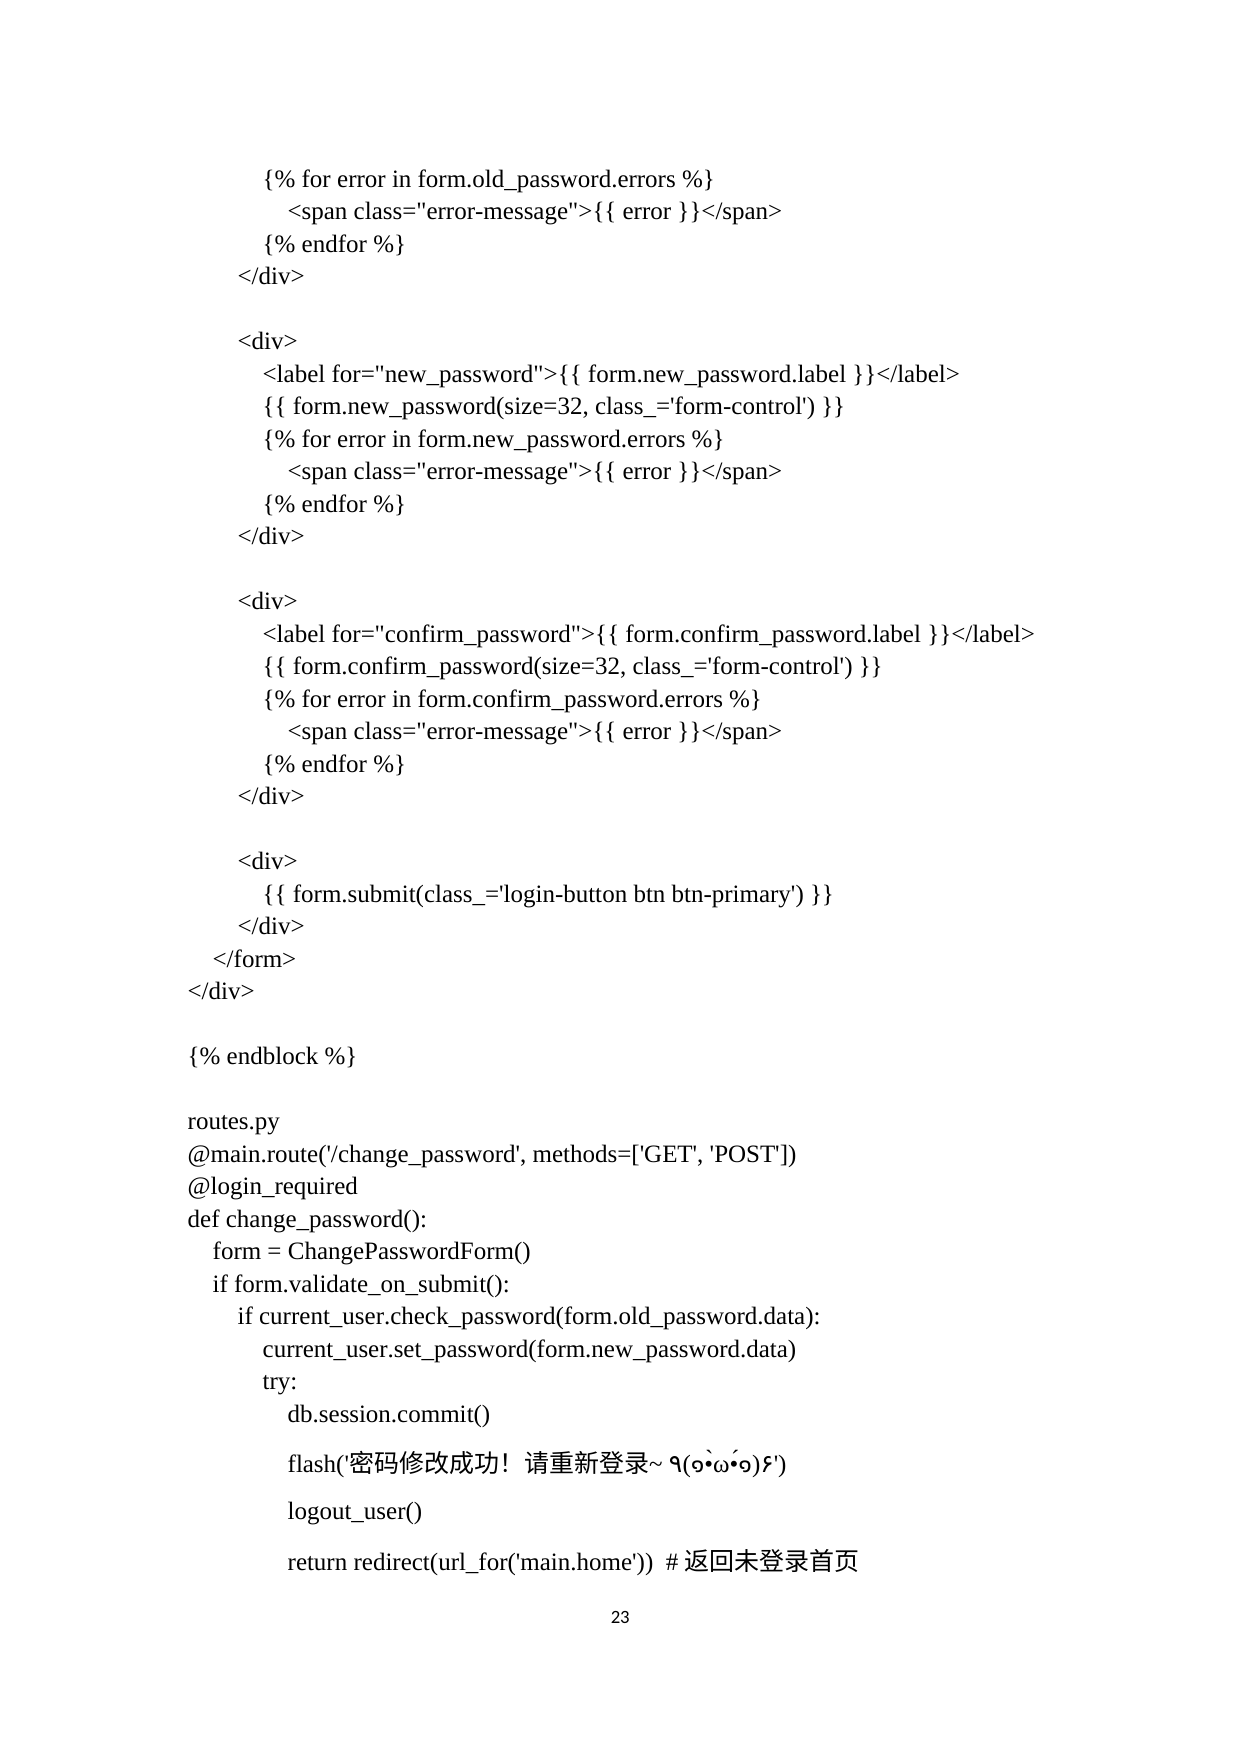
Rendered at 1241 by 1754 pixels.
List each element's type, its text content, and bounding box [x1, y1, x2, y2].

text {% endfor %} [187, 747, 1053, 779]
text <div> [187, 844, 1053, 877]
text current_user.set_password(form.new_password.data) [187, 1332, 1053, 1364]
text @login_required [187, 1169, 1053, 1202]
text {{ form.confirm_password(size=32, class_='form-control') }} [187, 649, 1053, 682]
text <label for="new_password">{{ form.new_password.label }}</label> [187, 357, 1053, 389]
text {% endfor %} [187, 487, 1053, 519]
text flash('密码修改成功！请重新登录~ ٩(๑•̀ω•́๑)۶') [187, 1429, 1053, 1494]
text {{ form.new_password(size=32, class_='form-control') }} [187, 389, 1053, 422]
text {{ form.submit(class_='login-button btn btn-primary') }} [187, 877, 1053, 909]
text </div> [187, 909, 1053, 942]
text db.session.commit() [187, 1397, 1053, 1429]
text </div> [187, 974, 1053, 1007]
text <span class="error-message">{{ error }}</span> [187, 454, 1053, 487]
text </div> [187, 519, 1053, 552]
text {% for error in form.old_password.errors %} [187, 162, 1053, 194]
text if current_user.check_password(form.old_password.data): [187, 1299, 1053, 1332]
text <div> [187, 584, 1053, 617]
text </div> [187, 259, 1053, 292]
text <span class="error-message">{{ error }}</span> [187, 714, 1053, 747]
text logout_user() [187, 1494, 1053, 1527]
text <span class="error-message">{{ error }}</span> [187, 194, 1053, 227]
text {% for error in form.confirm_password.errors %} [187, 682, 1053, 714]
text @main.route('/change_password', methods=['GET', 'POST']) [187, 1137, 1053, 1169]
text <div> [187, 324, 1053, 357]
text </div> [187, 779, 1053, 812]
text {% for error in form.new_password.errors %} [187, 422, 1053, 454]
text routes.py [187, 1104, 1053, 1137]
text {% endfor %} [187, 227, 1053, 259]
text </form> [187, 942, 1053, 974]
text return redirect(url_for('main.home')) # 返回未登录首页 [187, 1527, 1053, 1592]
text def change_password(): [187, 1202, 1053, 1234]
text if form.validate_on_submit(): [187, 1267, 1053, 1299]
text try: [187, 1364, 1053, 1397]
text form = ChangePasswordForm() [187, 1234, 1053, 1267]
text {% endblock %} [187, 1039, 1053, 1072]
text <label for="confirm_password">{{ form.confirm_password.label }}</label> [187, 617, 1053, 649]
